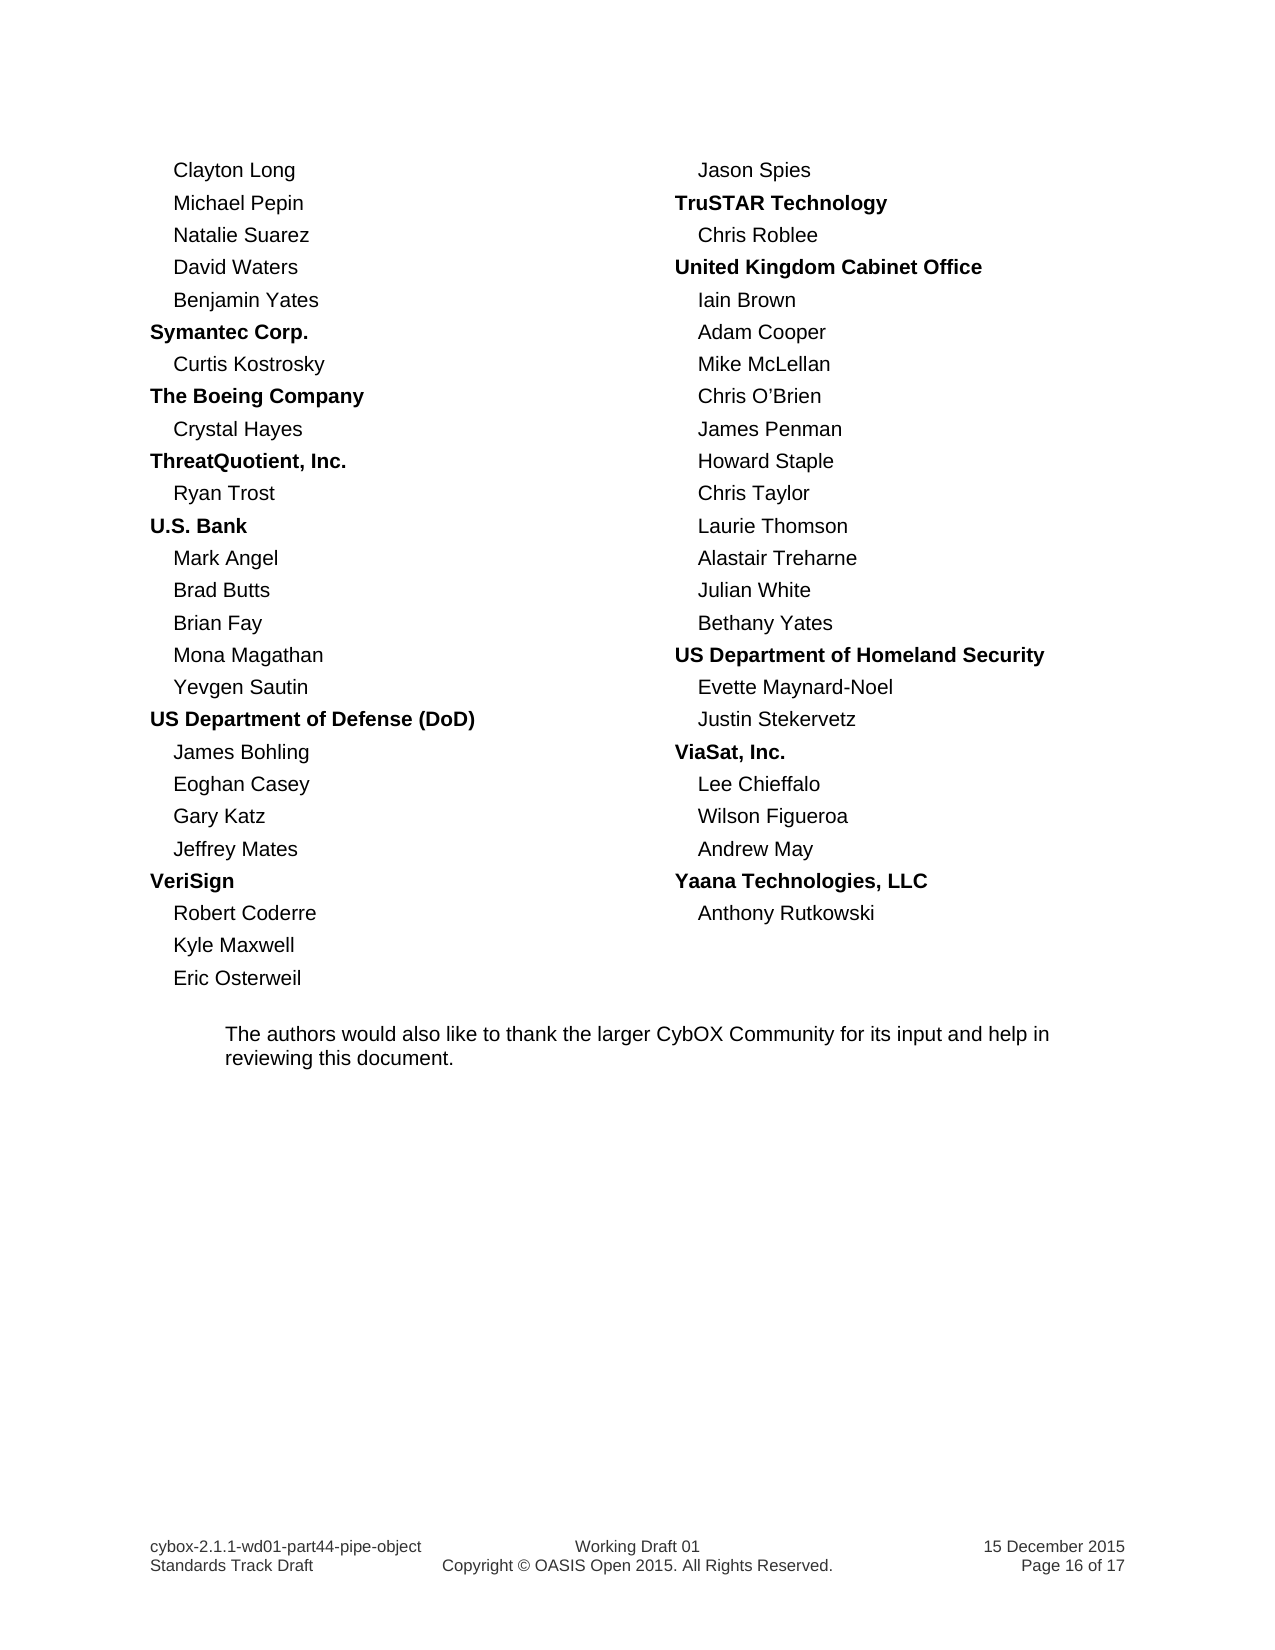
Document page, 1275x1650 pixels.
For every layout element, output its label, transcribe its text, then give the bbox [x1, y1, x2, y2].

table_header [139, 150, 663, 998]
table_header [663, 150, 1123, 998]
text The authors would also like to thank the larger CybOX Community for its input and help in reviewing this document. [225, 1022, 1125, 1070]
